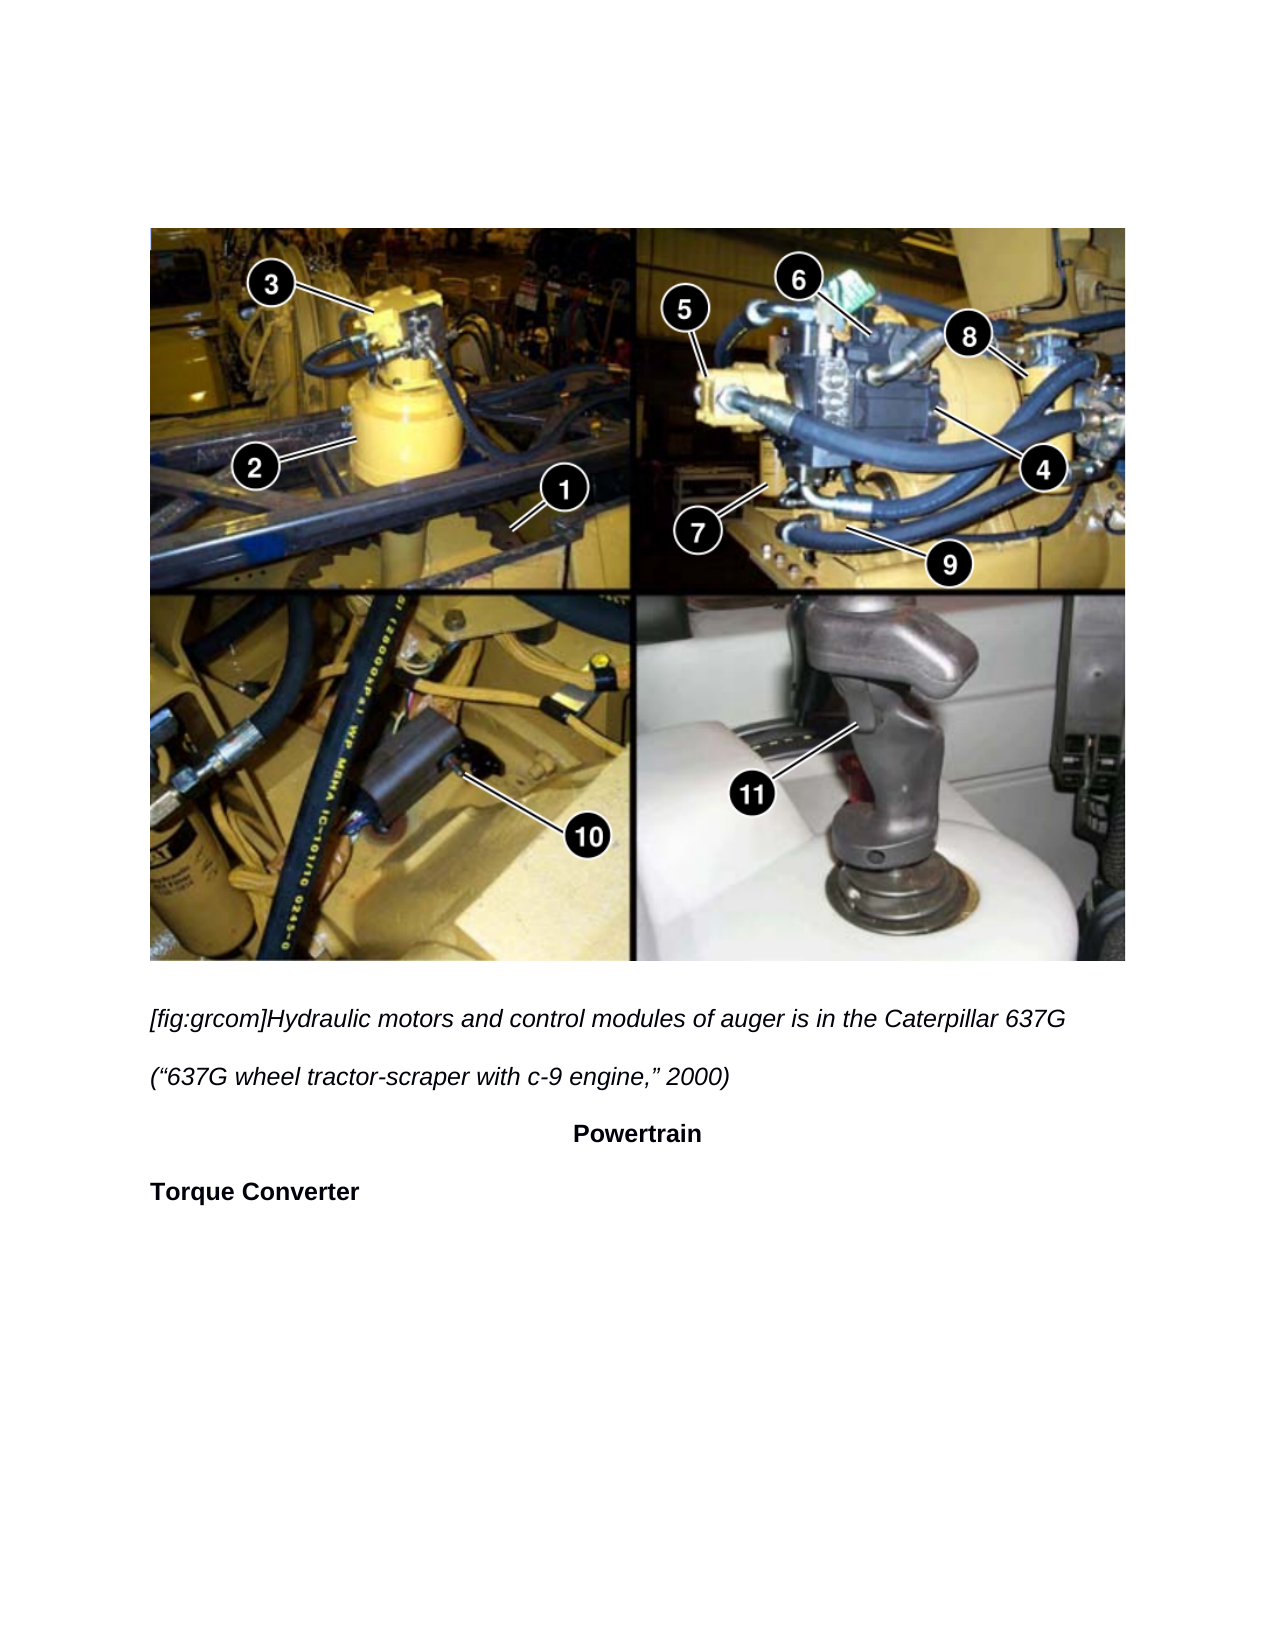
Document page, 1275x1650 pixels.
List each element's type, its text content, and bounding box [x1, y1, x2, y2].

text [fig:grcom]Hydraulic motors and control modules of auger is in the Caterpillar 637G (“637G wheel tractor-scraper with c-9 engine,” 2000) [150, 1004, 1125, 1091]
picture [150, 228, 1125, 961]
subtitle Torque Converter [150, 1177, 1125, 1206]
subtitle Powertrain [150, 1119, 1125, 1148]
